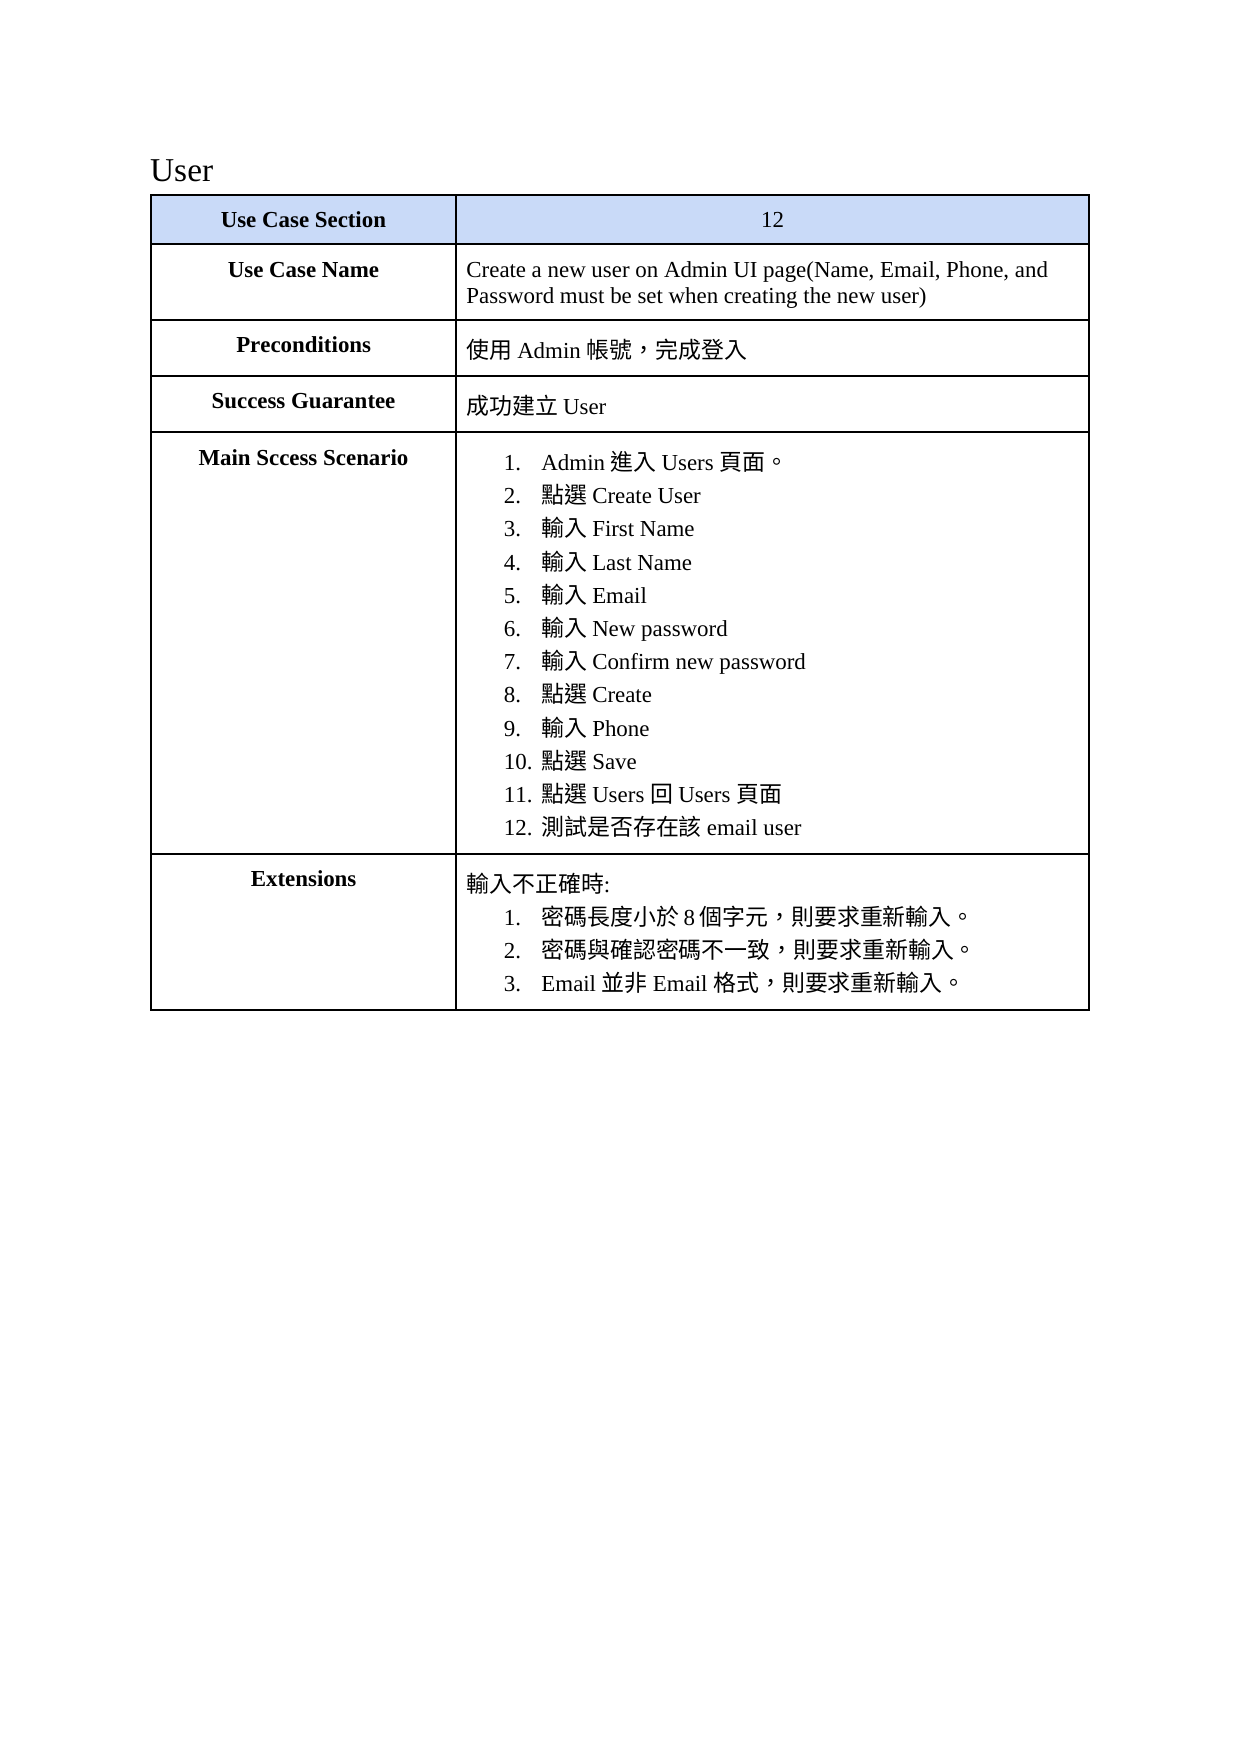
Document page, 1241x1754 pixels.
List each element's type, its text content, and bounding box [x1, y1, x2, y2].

table_header 12 [457, 196, 1088, 243]
text User [150, 150, 1090, 188]
table_cell 輸入不正確時: 密碼長度小於8個字元，則要求重新輸入。 密碼與確認密碼不一致，則要求重新輸入。 Email 並非 Email 格式，則要求重新輸入。 [457, 855, 1088, 1009]
table_cell 成功建立 User [457, 377, 1088, 431]
table_cell Preconditions [152, 321, 455, 375]
table_cell Admin 進入 Users 頁面。 點選 Create User 輸入 First Name 輸入 Last Name 輸入 Email 輸入 New password 輸入 Confirm new password 點選 Create 輸入 Phone 點選 Save 點選 Users 回 Users 頁面 測試是否存在該 email user [457, 433, 1088, 853]
table_cell Extensions [152, 855, 455, 1009]
table_cell Create a new user on Admin UI page(Name, Email, Phone, and Password must be set when creating the new user) [457, 245, 1088, 319]
table_header Use Case Section [152, 196, 455, 243]
table_cell 使用 Admin 帳號，完成登入 [457, 321, 1088, 375]
table_cell Main Sccess Scenario [152, 433, 455, 853]
table_cell Success Guarantee [152, 377, 455, 431]
table_cell Use Case Name [152, 245, 455, 319]
